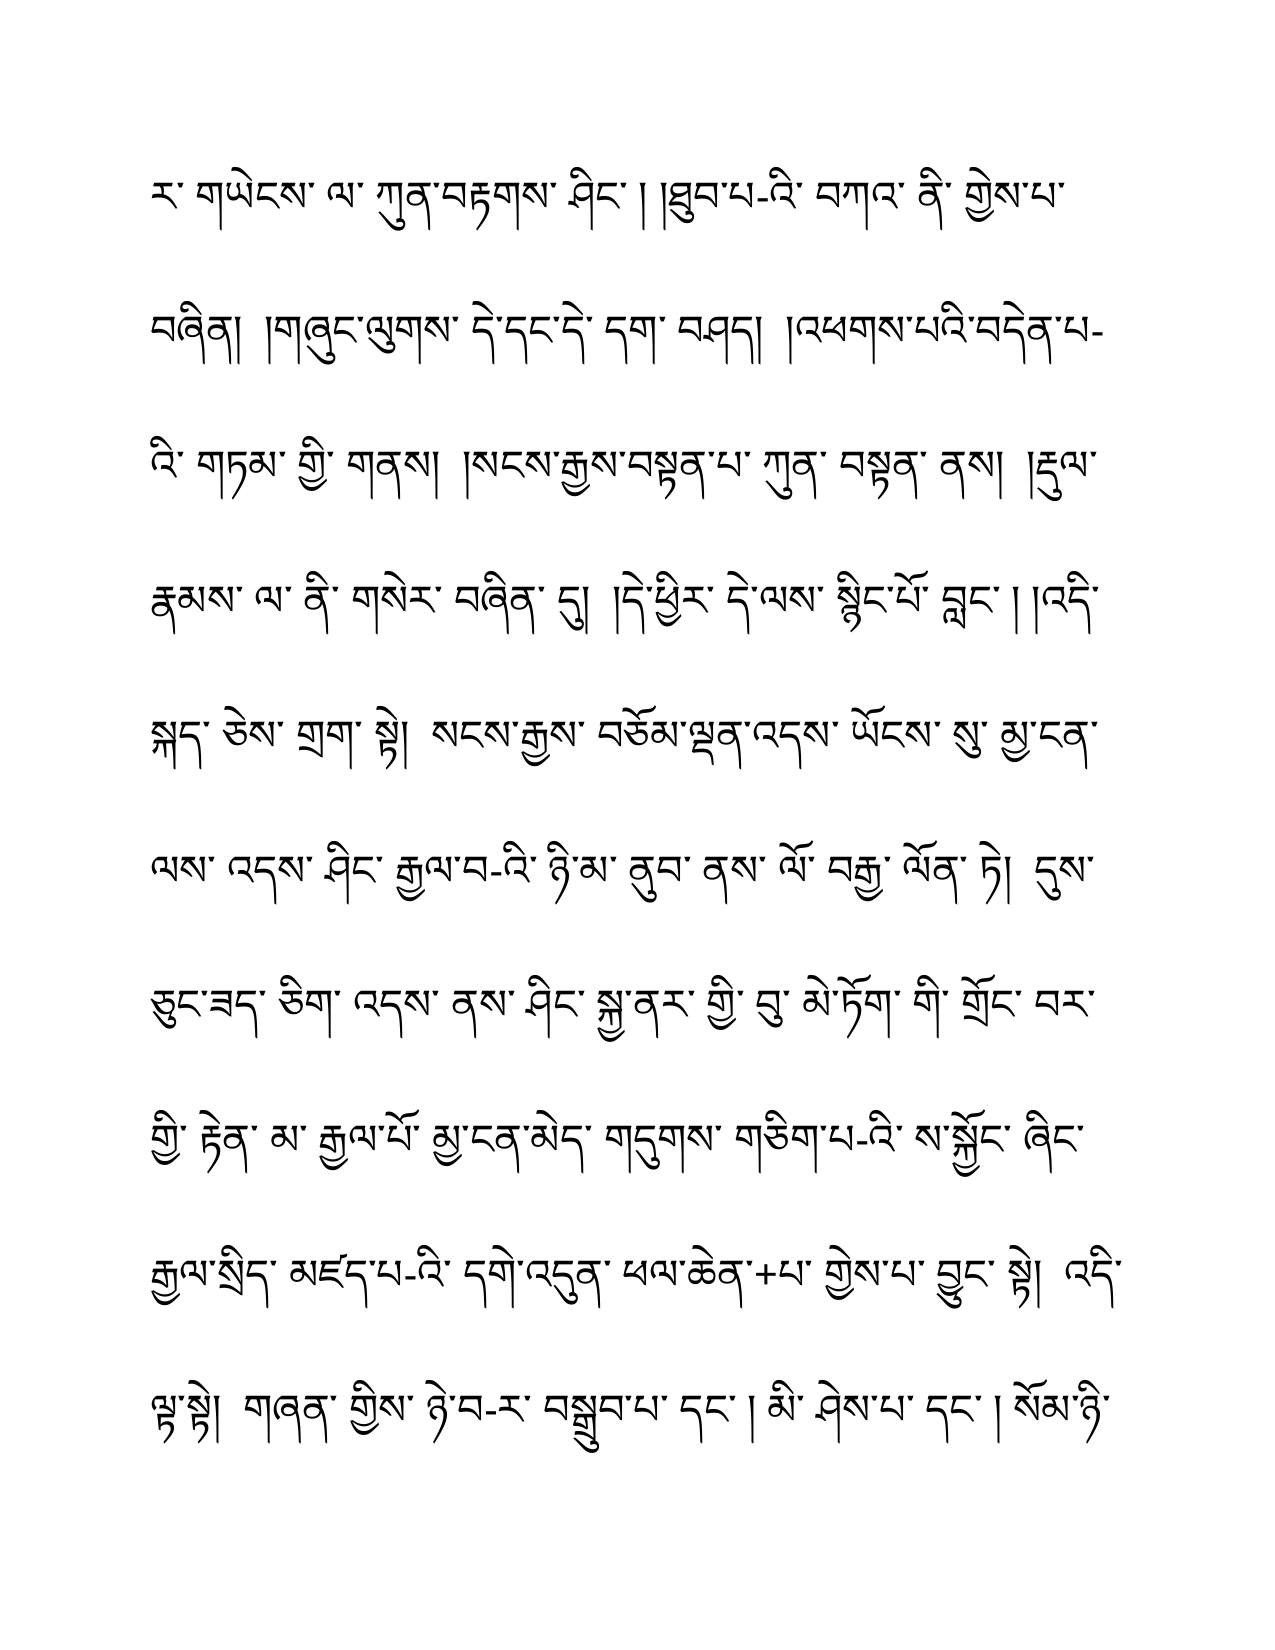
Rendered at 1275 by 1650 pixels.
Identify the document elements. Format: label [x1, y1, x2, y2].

text [150, 150, 1125, 1480]
